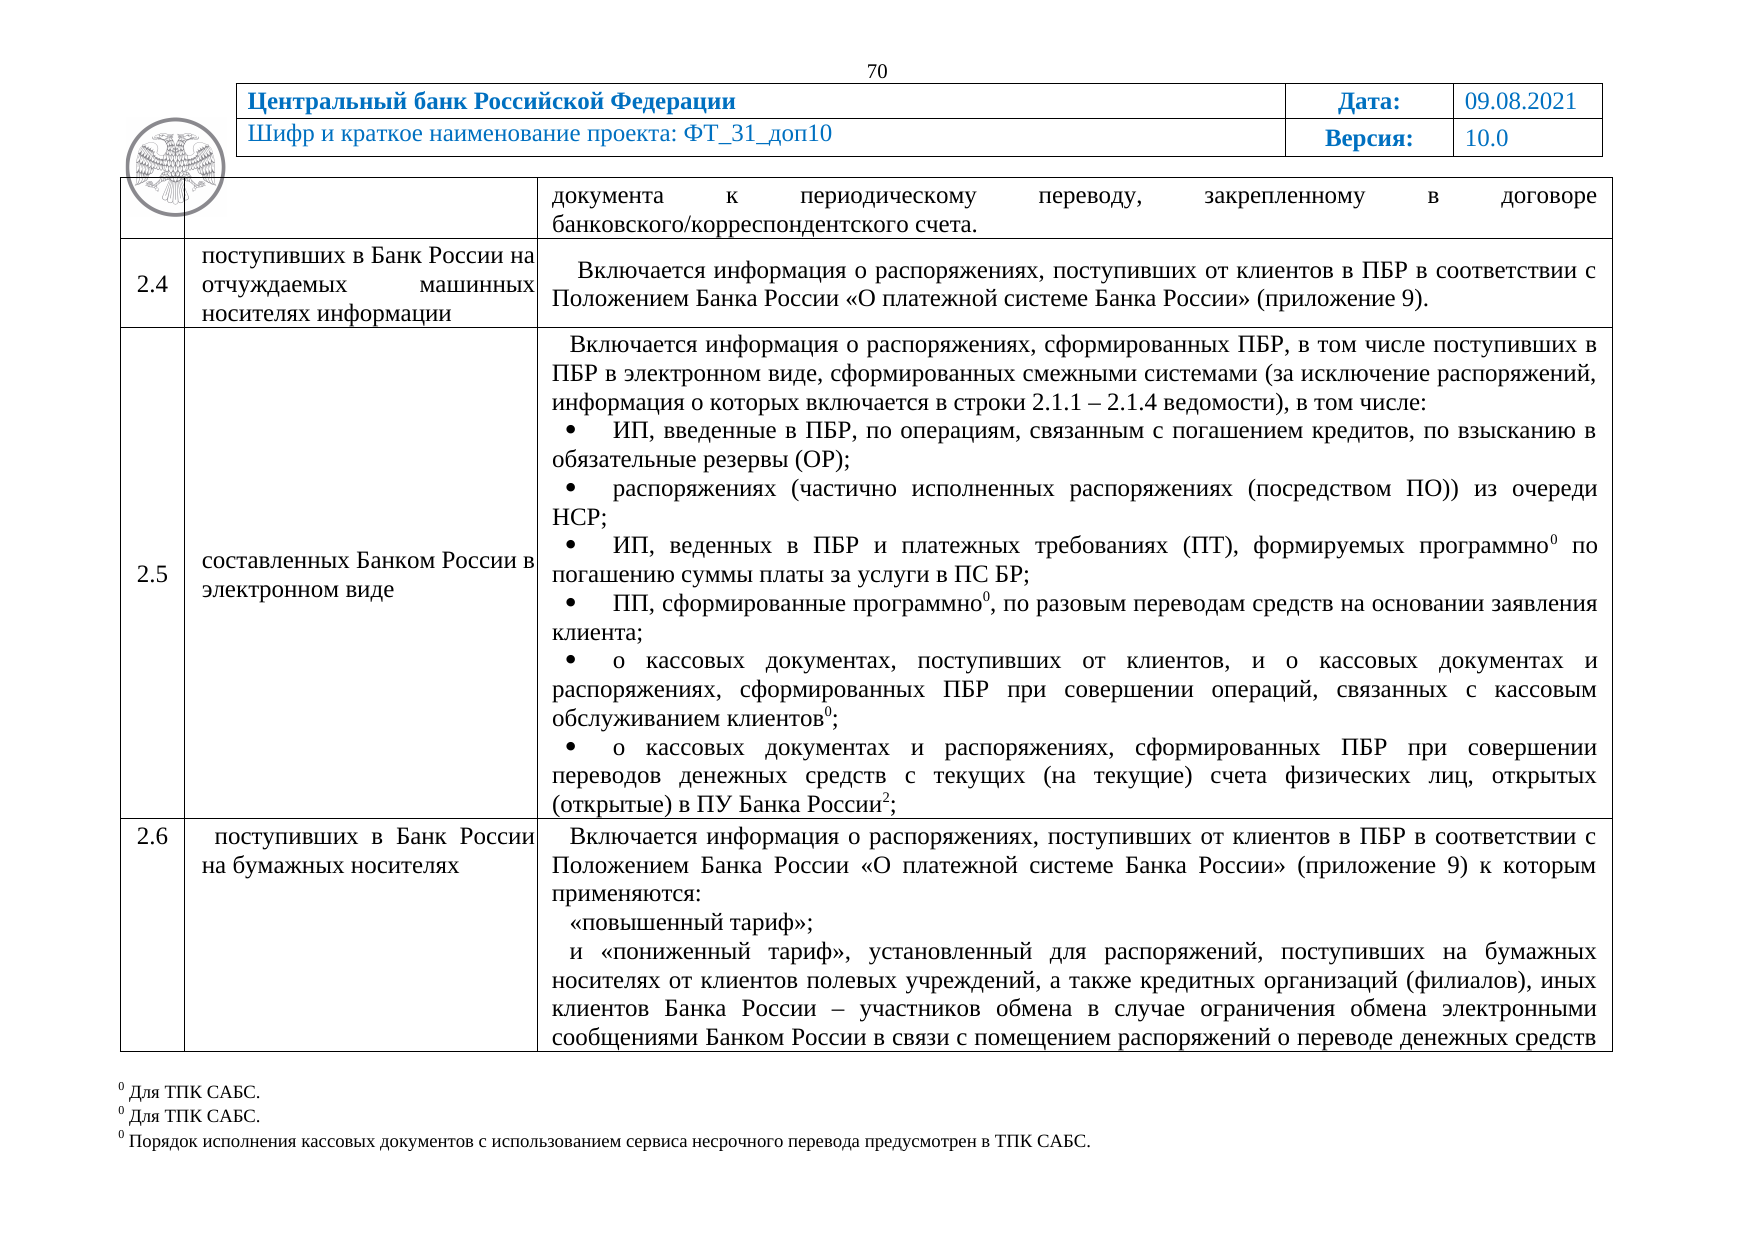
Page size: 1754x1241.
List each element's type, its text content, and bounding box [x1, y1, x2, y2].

picture [125, 117, 228, 177]
table_cell 2.6 [121, 819, 184, 1051]
table_cell Включается информация о распоряжениях, сформированных ПБР, в том числе поступивших в ПБР в электронном виде, сформированных смежными системами (за исключение распоряжений, информация о которых включается в строки 2.1.1 – 2.1.4 ведомости), в том числе: ИП, введенные в ПБР, по операциям, связанным с погашением кредитов, по взысканию в обязательные резервы (ОР); распоряжениях (частично исполненных распоряжениях (посредством ПО)) из очереди НСР; ИП, веденных в ПБР и платежных требованиях (ПТ), формируемых программно по погашению суммы платы за услуги в ПС БР; ПП, сформированные программно, по разовым переводам средств на основании заявления клиента; о кассовых документах, поступивших от клиентов, и о кассовых документах и распоряжениях, сформированных ПБР при совершении операций, связанных с кассовым обслуживанием клиентов; о кассовых документах и распоряжениях, сформированных ПБР при совершении переводов денежных средств с текущих (на текущие) счета физических лиц, открытых (открытые) в ПУ Банка России2; [538, 328, 1612, 818]
table_cell 2.5 [121, 328, 184, 818]
table_cell поступивших в Банк России на отчуждаемых машинных носителях информации [185, 239, 537, 327]
table_cell поступивших в Банк России на бумажных носителях [185, 819, 537, 1051]
table_cell 2.3 [121, 178, 184, 237]
table_cell Включается информация о распоряжениях, поступивших от клиентов в ПБР в соответствии с Положением Банка России «О платежной системе Банка России» (приложение 9). [538, 239, 1612, 327]
table_cell 2.4 [121, 239, 184, 327]
table_cell по периодическому переводу денежных средств со счета клиента Банка России [185, 178, 537, 237]
table_cell составленных Банком России в электронном виде [185, 328, 537, 818]
